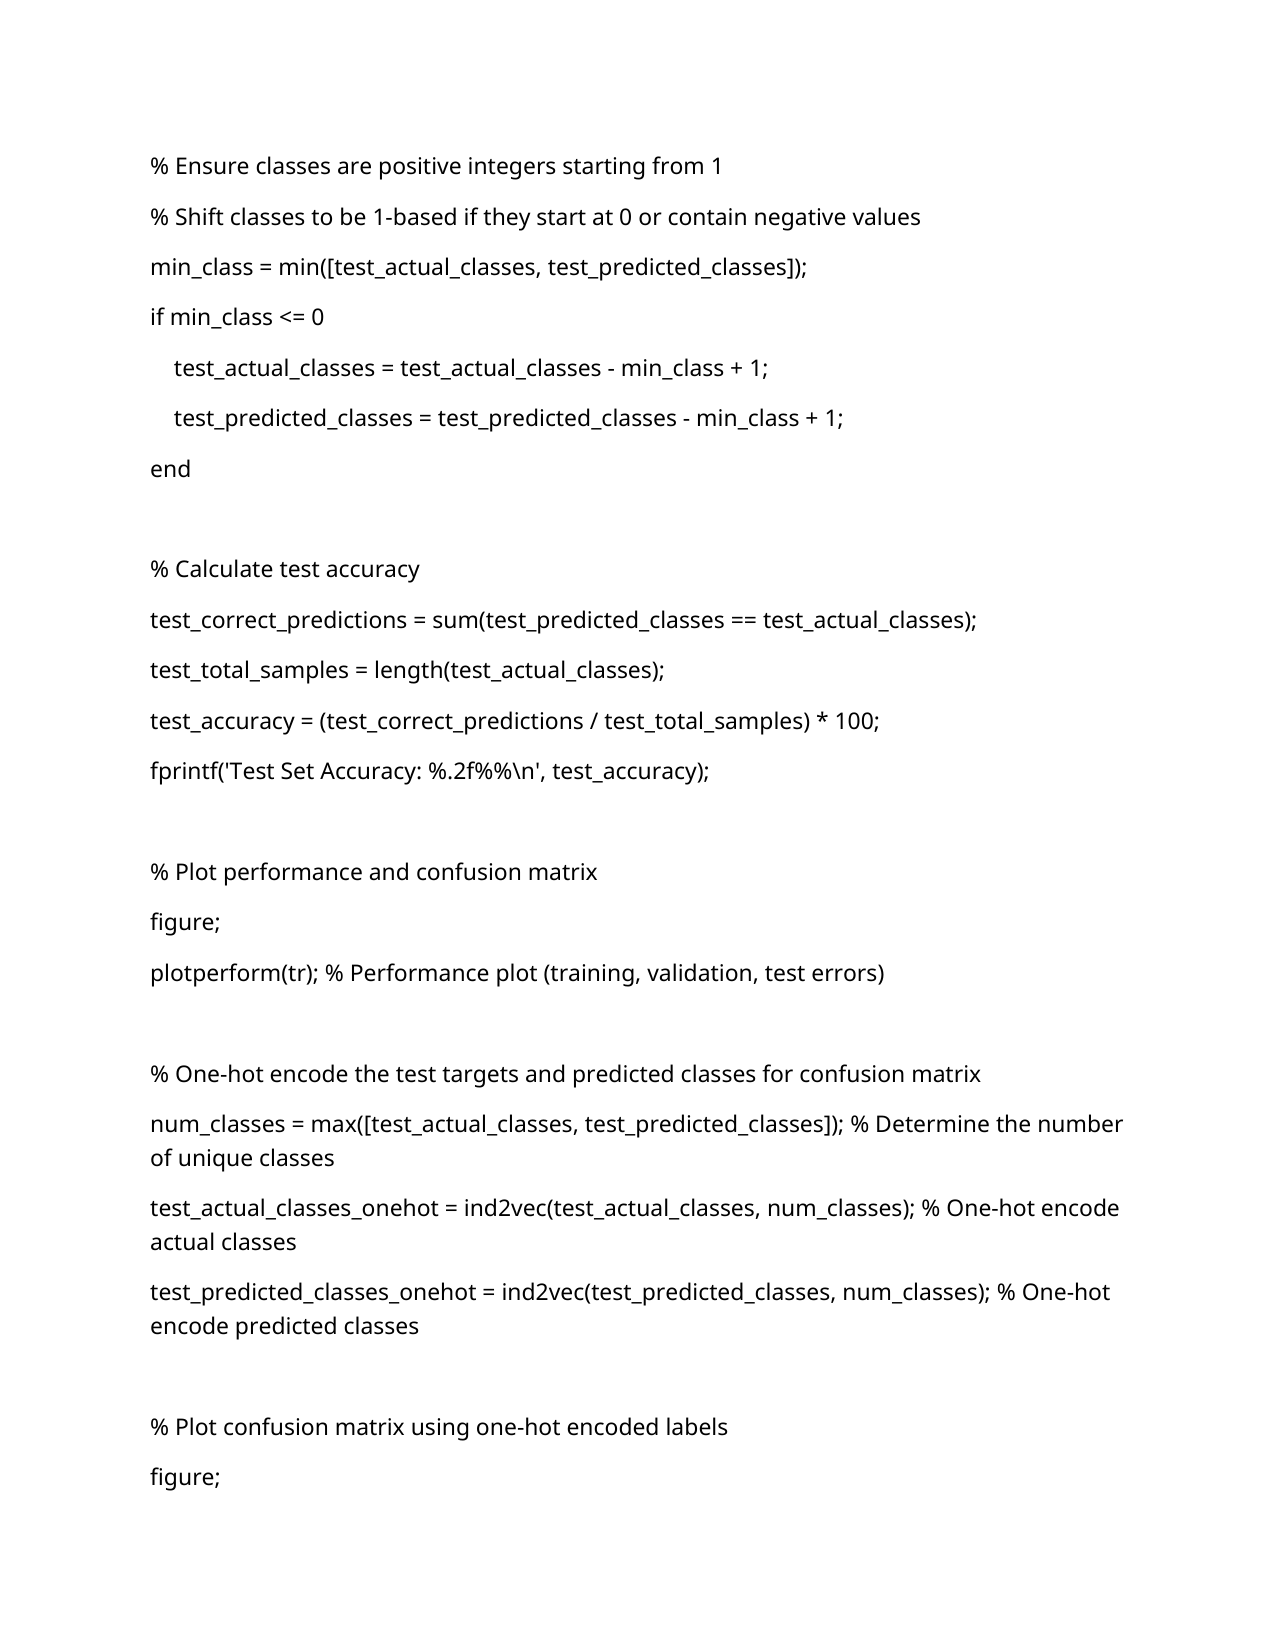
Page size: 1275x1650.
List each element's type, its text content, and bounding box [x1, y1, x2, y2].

text % Shift classes to be 1-based if they start at 0 or contain negative values [150, 200, 1125, 232]
text test_actual_classes = test_actual_classes - min_class + 1; [150, 352, 1125, 383]
text test_predicted_classes_onehot = ind2vec(test_predicted_classes, num_classes); % One-hot encode predicted classes [150, 1276, 1125, 1341]
text test_accuracy = (test_correct_predictions / test_total_samples) * 100; [150, 704, 1125, 736]
text test_actual_classes_onehot = ind2vec(test_actual_classes, num_classes); % One-hot encode actual classes [150, 1192, 1125, 1257]
text % One-hot encode the test targets and predicted classes for confusion matrix [150, 1057, 1125, 1089]
text test_correct_predictions = sum(test_predicted_classes == test_actual_classes); [150, 604, 1125, 635]
text test_total_samples = length(test_actual_classes); [150, 654, 1125, 685]
text % Plot confusion matrix using one-hot encoded labels [150, 1411, 1125, 1442]
text % Calculate test accuracy [150, 553, 1125, 584]
text fprintf('Test Set Accuracy: %.2f%%\n', test_accuracy); [150, 755, 1125, 786]
text end [150, 452, 1125, 484]
text if min_class <= 0 [150, 301, 1125, 332]
text % Ensure classes are positive integers starting from 1 [150, 150, 1125, 181]
text num_classes = max([test_actual_classes, test_predicted_classes]); % Determine the number of unique classes [150, 1108, 1125, 1173]
text figure; [150, 906, 1125, 937]
text test_predicted_classes = test_predicted_classes - min_class + 1; [150, 402, 1125, 433]
text % Plot performance and confusion matrix [150, 856, 1125, 887]
text plotperform(tr); % Performance plot (training, validation, test errors) [150, 957, 1125, 988]
text figure; [150, 1461, 1125, 1492]
text min_class = min([test_actual_classes, test_predicted_classes]); [150, 251, 1125, 282]
